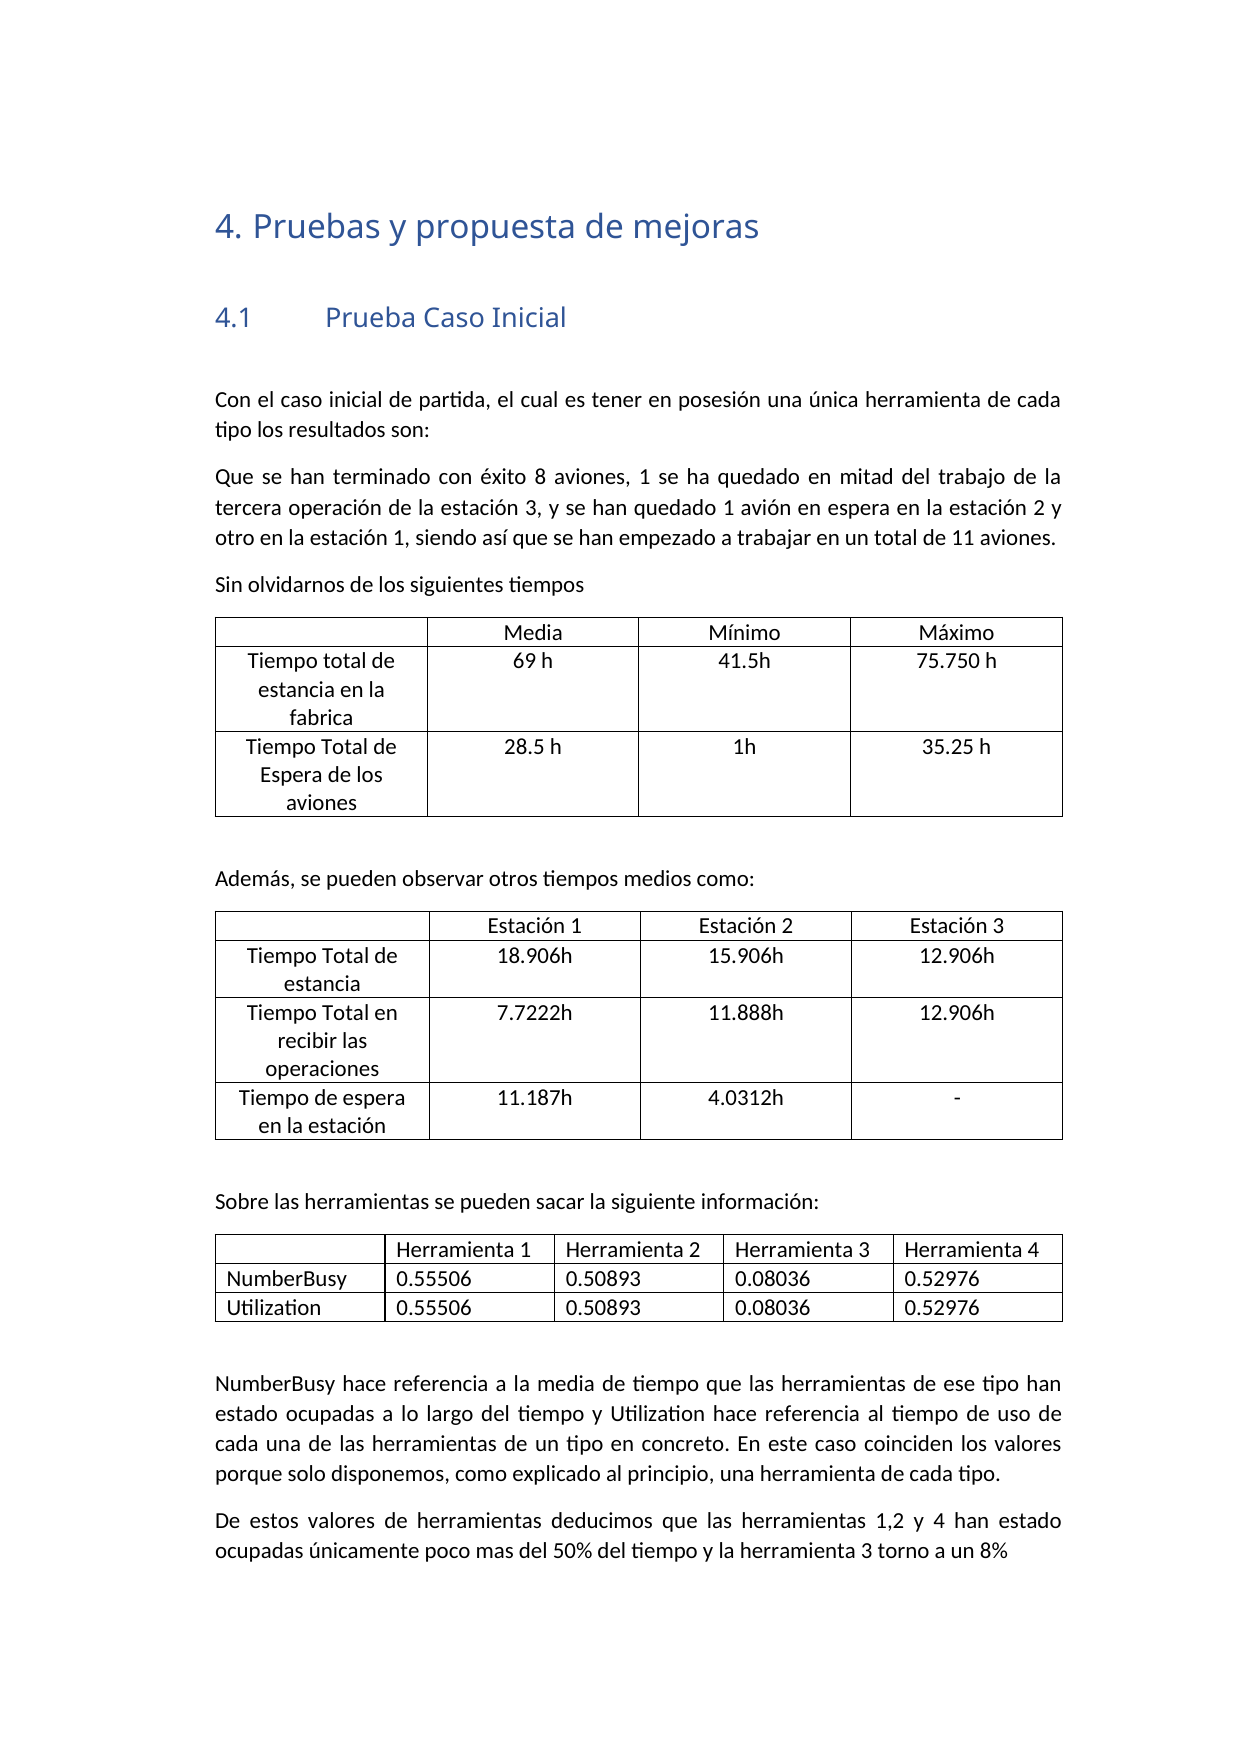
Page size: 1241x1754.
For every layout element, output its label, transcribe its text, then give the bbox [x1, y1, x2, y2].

table_cell Utilization [216, 1293, 384, 1321]
table_header Herramienta 1 [386, 1235, 554, 1263]
table_cell 11.888h [641, 998, 851, 1082]
subtitle Prueba Caso Inicial [215, 299, 1063, 336]
text Que se han terminado con éxito 8 aviones, 1 se ha quedado en mitad del trabajo de la tercera operación de la estación 3, y se han quedado 1 avión en espera en la estación 2 y otro en la estación 1, siendo así que se han empezado a trabajar en un total de 11 aviones. [215, 462, 1063, 551]
table_cell 1h [639, 732, 850, 816]
table_cell 11.187h [430, 1083, 640, 1139]
text Además, se pueden observar otros tiempos medios como: [215, 864, 1063, 892]
table_header Máximo [851, 618, 1062, 646]
table_cell 0.50893 [555, 1264, 723, 1292]
table_cell 0.52976 [894, 1264, 1062, 1292]
table_header Herramienta 3 [724, 1235, 893, 1263]
table_header Estación 1 [430, 912, 640, 940]
table_cell 12.906h [852, 998, 1062, 1082]
text Sin olvidarnos de los siguientes tiempos [215, 570, 1063, 598]
table_cell 0.08036 [724, 1293, 893, 1321]
table_cell 75.750 h [851, 647, 1062, 731]
table_cell 0.55506 [386, 1264, 554, 1292]
table_cell 35.25 h [851, 732, 1062, 816]
table_header [216, 912, 429, 940]
table_cell 69 h [428, 647, 638, 731]
subtitle Pruebas y propuesta de mejoras [215, 203, 1063, 248]
table_cell Tiempo Total de estancia [216, 941, 429, 997]
table_cell Tiempo Total en recibir las operaciones [216, 998, 429, 1082]
table_cell - [852, 1083, 1062, 1139]
table_cell Tiempo total de estancia en la fabrica [216, 647, 427, 731]
table_cell 15.906h [641, 941, 851, 997]
table_cell 0.52976 [894, 1293, 1062, 1321]
table_cell 7.7222h [430, 998, 640, 1082]
table_cell Tiempo Total de Espera de los aviones [216, 732, 427, 816]
table_header Estación 3 [852, 912, 1062, 940]
table_cell Tiempo de espera en la estación [216, 1083, 429, 1139]
table_header Mínimo [639, 618, 850, 646]
table_cell 4.0312h [641, 1083, 851, 1139]
table_header Herramienta 2 [555, 1235, 723, 1263]
table_cell 12.906h [852, 941, 1062, 997]
table_header [216, 618, 427, 646]
table_cell 28.5 h [428, 732, 638, 816]
table_header Estación 2 [641, 912, 851, 940]
table_cell 41.5h [639, 647, 850, 731]
table_cell 0.55506 [386, 1293, 554, 1321]
table_header Herramienta 4 [894, 1235, 1062, 1263]
text NumberBusy hace referencia a la media de tiempo que las herramientas de ese tipo han estado ocupadas a lo largo del tiempo y Utilization hace referencia al tiempo de uso de cada una de las herramientas de un tipo en concreto. En este caso coinciden los valores porque solo disponemos, como explicado al principio, una herramienta de cada tipo. [215, 1369, 1063, 1487]
text Sobre las herramientas se pueden sacar la siguiente información: [215, 1187, 1063, 1215]
table_cell NumberBusy [216, 1264, 384, 1292]
table_cell 0.50893 [555, 1293, 723, 1321]
table_cell 0.08036 [724, 1264, 893, 1292]
table_header Media [428, 618, 638, 646]
text Con el caso inicial de partida, el cual es tener en posesión una única herramienta de cada tipo los resultados son: [215, 385, 1063, 443]
table_cell 18.906h [430, 941, 640, 997]
table_header [216, 1235, 384, 1263]
